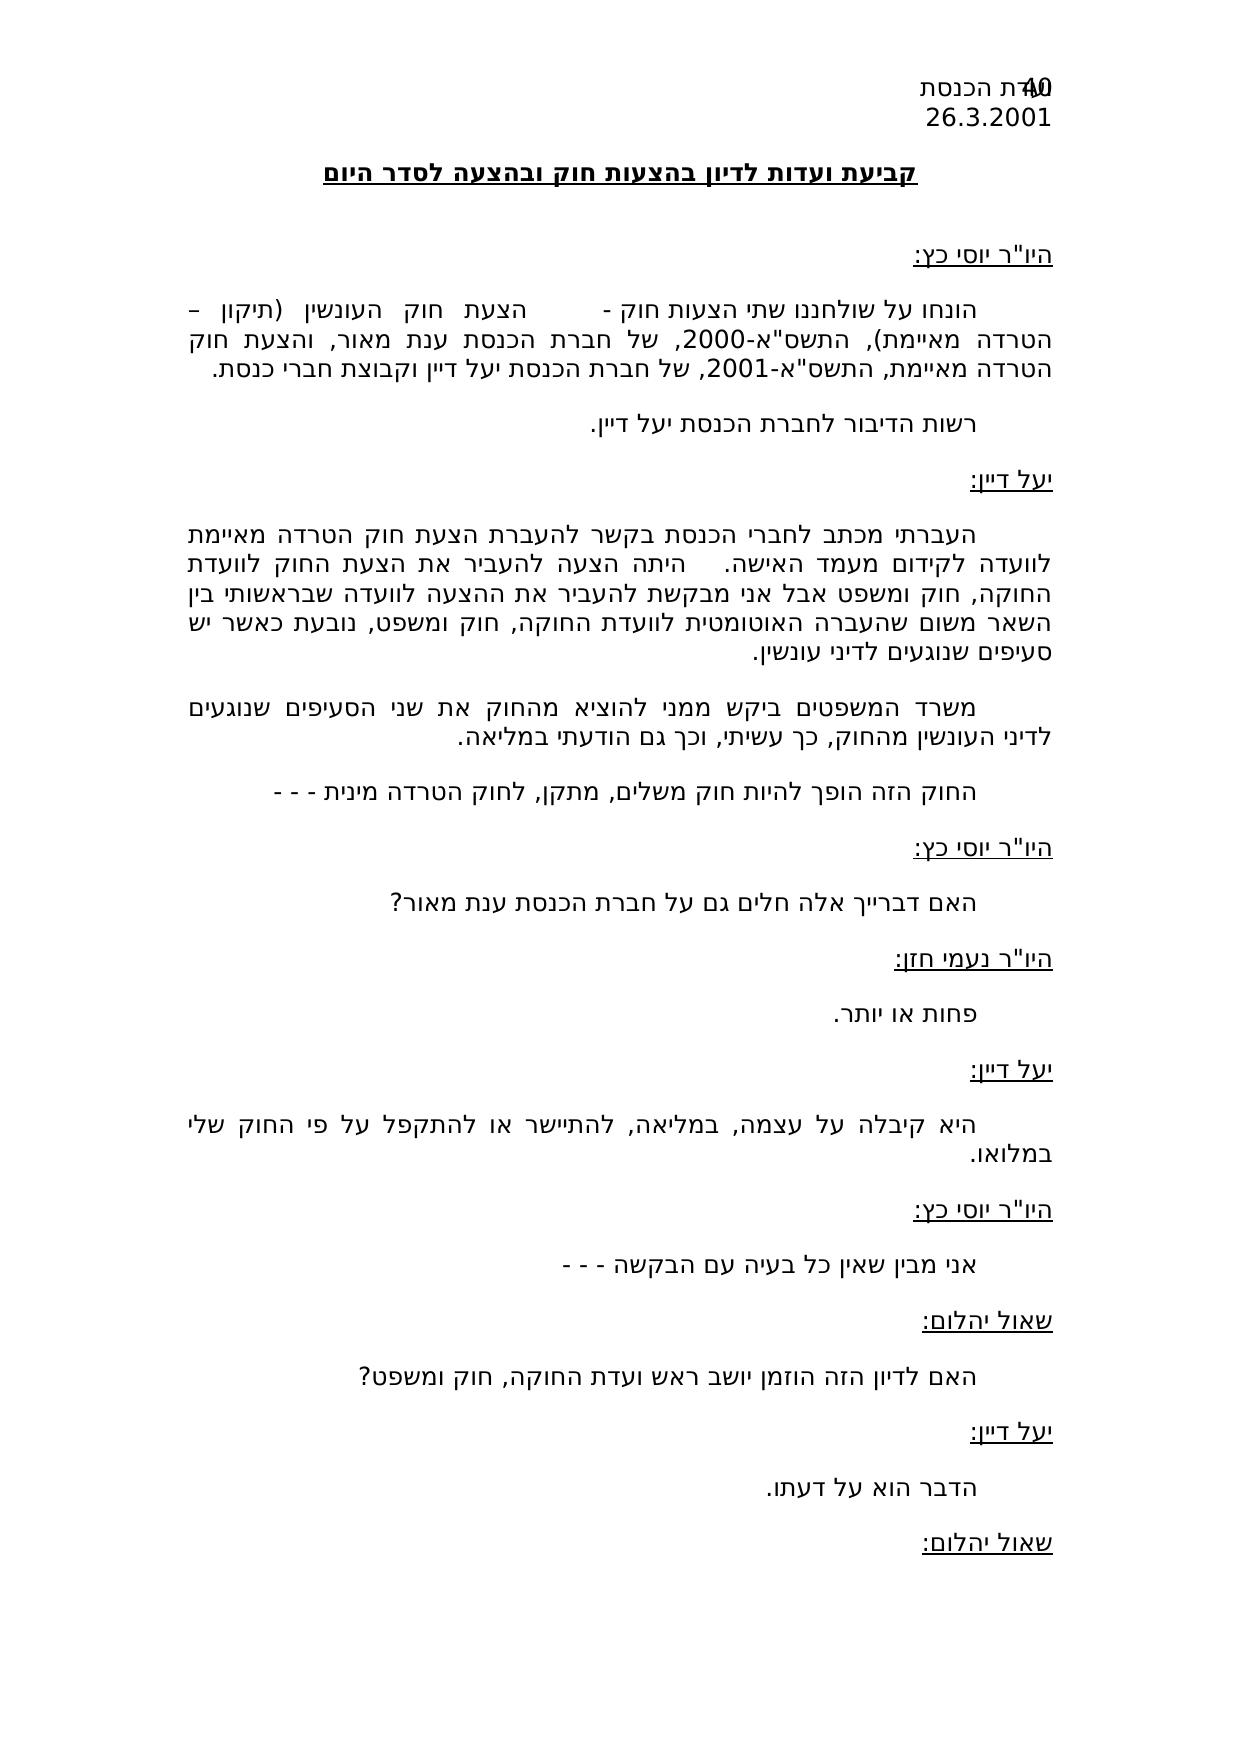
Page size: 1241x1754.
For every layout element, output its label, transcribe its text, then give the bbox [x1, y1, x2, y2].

text רשות הדיבור לחברת הכנסת יעל דיין. [187, 409, 1053, 439]
text יעל דיין: [187, 1417, 1053, 1446]
text הונחו על שולחננו שתי הצעות חוק - הצעת חוק העונשין (תיקון – הטרדה מאיימת), התשס"א-2000, של חברת הכנסת ענת מאור, והצעת חוק הטרדה מאיימת, התשס"א-2001, של חברת הכנסת יעל דיין וקבוצת חברי כנסת. [187, 296, 1053, 383]
text משרד המשפטים ביקש ממני להוציא מהחוק את שני הסעיפים שנוגעים לדיני העונשין מהחוק, כך עשיתי, וכך גם הודעתי במליאה. [187, 693, 1053, 751]
text היו"ר נעמי חזן: [187, 944, 1053, 973]
text האם לדיון הזה הוזמן יושב ראש ועדת החוקה, חוק ומשפט? [187, 1362, 1053, 1391]
text שאול יהלום: [187, 1528, 1053, 1557]
text קביעת ועדות לדיון בהצעות חוק ובהצעה לסדר היום [187, 158, 1053, 187]
text העברתי מכתב לחברי הכנסת בקשר להעברת הצעת חוק הטרדה מאיימת לוועדה לקידום מעמד האישה. היתה הצעה להעביר את הצעת החוק לוועדת החוקה, חוק ומשפט אבל אני מבקשת להעביר את ההצעה לוועדה שבראשותי בין השאר משום שהעברה האוטומטית לוועדת החוקה, חוק ומשפט, נובעת כאשר יש סעיפים שנוגעים לדיני עונשין. [187, 521, 1053, 666]
text שאול יהלום: [187, 1306, 1053, 1335]
text היו"ר יוסי כץ: [187, 240, 1053, 269]
text החוק הזה הופך להיות חוק משלים, מתקן, לחוק הטרדה מינית - - - [187, 777, 1053, 807]
text היו"ר יוסי כץ: [187, 833, 1053, 862]
text יעל דיין: [187, 465, 1053, 494]
text פחות או יותר. [187, 999, 1053, 1029]
text הדבר הוא על דעתו. [187, 1473, 1053, 1502]
text היו"ר יוסי כץ: [187, 1195, 1053, 1224]
text יעל דיין: [187, 1055, 1053, 1084]
text אני מבין שאין כל בעיה עם הבקשה - - - [187, 1251, 1053, 1280]
text היא קיבלה על עצמה, במליאה, להתיישר או להתקפל על פי החוק שלי במלואו. [187, 1111, 1053, 1169]
text האם דברייך אלה חלים גם על חברת הכנסת ענת מאור? [187, 888, 1053, 918]
